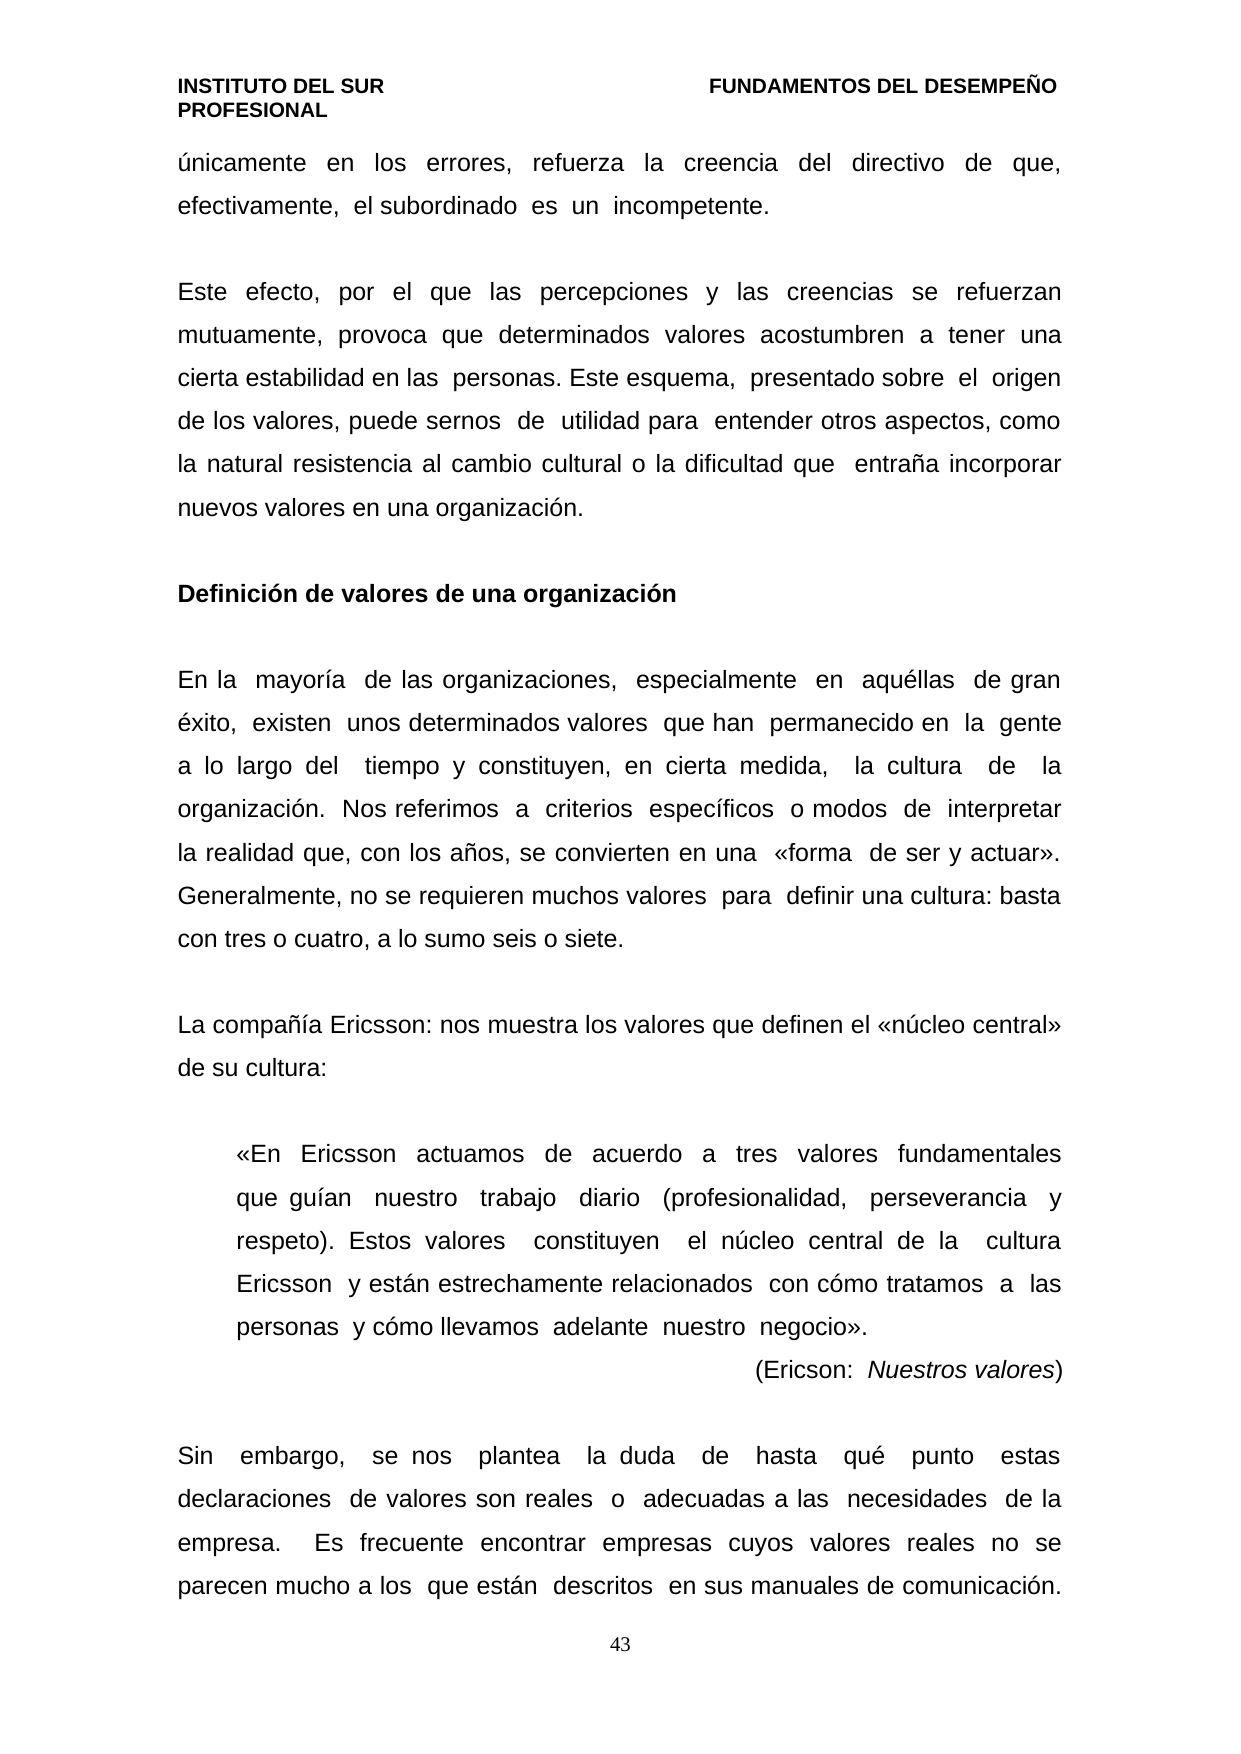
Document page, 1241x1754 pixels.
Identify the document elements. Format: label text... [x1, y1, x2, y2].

text «En Ericsson actuamos de acuerdo a tres valores fundamentales que guían nuestro trabajo diario (profesionalidad, perseverancia y respeto). Estos valores constituyen el núcleo central de la cultura Ericsson y están estrechamente relacionados con cómo tratamos a las personas y cómo llevamos adelante nuestro negocio». [236, 1139, 1063, 1341]
text (Ericson: Nuestros valores) [236, 1355, 1063, 1384]
text La compañía Ericsson: nos muestra los valores que definen el «núcleo central» de su cultura: [177, 1010, 1063, 1082]
text Este efecto, por el que las percepciones y las creencias se refuerzan mutuamente, provoca que determinados valores acostumbren a tener una cierta estabilidad en las personas. Este esquema, presentado sobre el origen de los valores, puede sernos de utilidad para entender otros aspectos, como la natural resistencia al cambio cultural o la dificultad que entraña incorporar nuevos valores en una organización. [177, 277, 1063, 521]
text En la mayoría de las organizaciones, especialmente en aquéllas de gran éxito, existen unos determinados valores que han permanecido en la gente a lo largo del tiempo y constituyen, en cierta medida, la cultura de la organización. Nos referimos a criterios específicos o modos de interpretar la realidad que, con los años, se convierten en una «forma de ser y actuar». Generalmente, no se requieren muchos valores para definir una cultura: basta con tres o cuatro, a lo sumo seis o siete. [177, 665, 1063, 953]
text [177, 148, 1063, 219]
text Definición de valores de una organización [177, 579, 1063, 608]
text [177, 1441, 1063, 1599]
